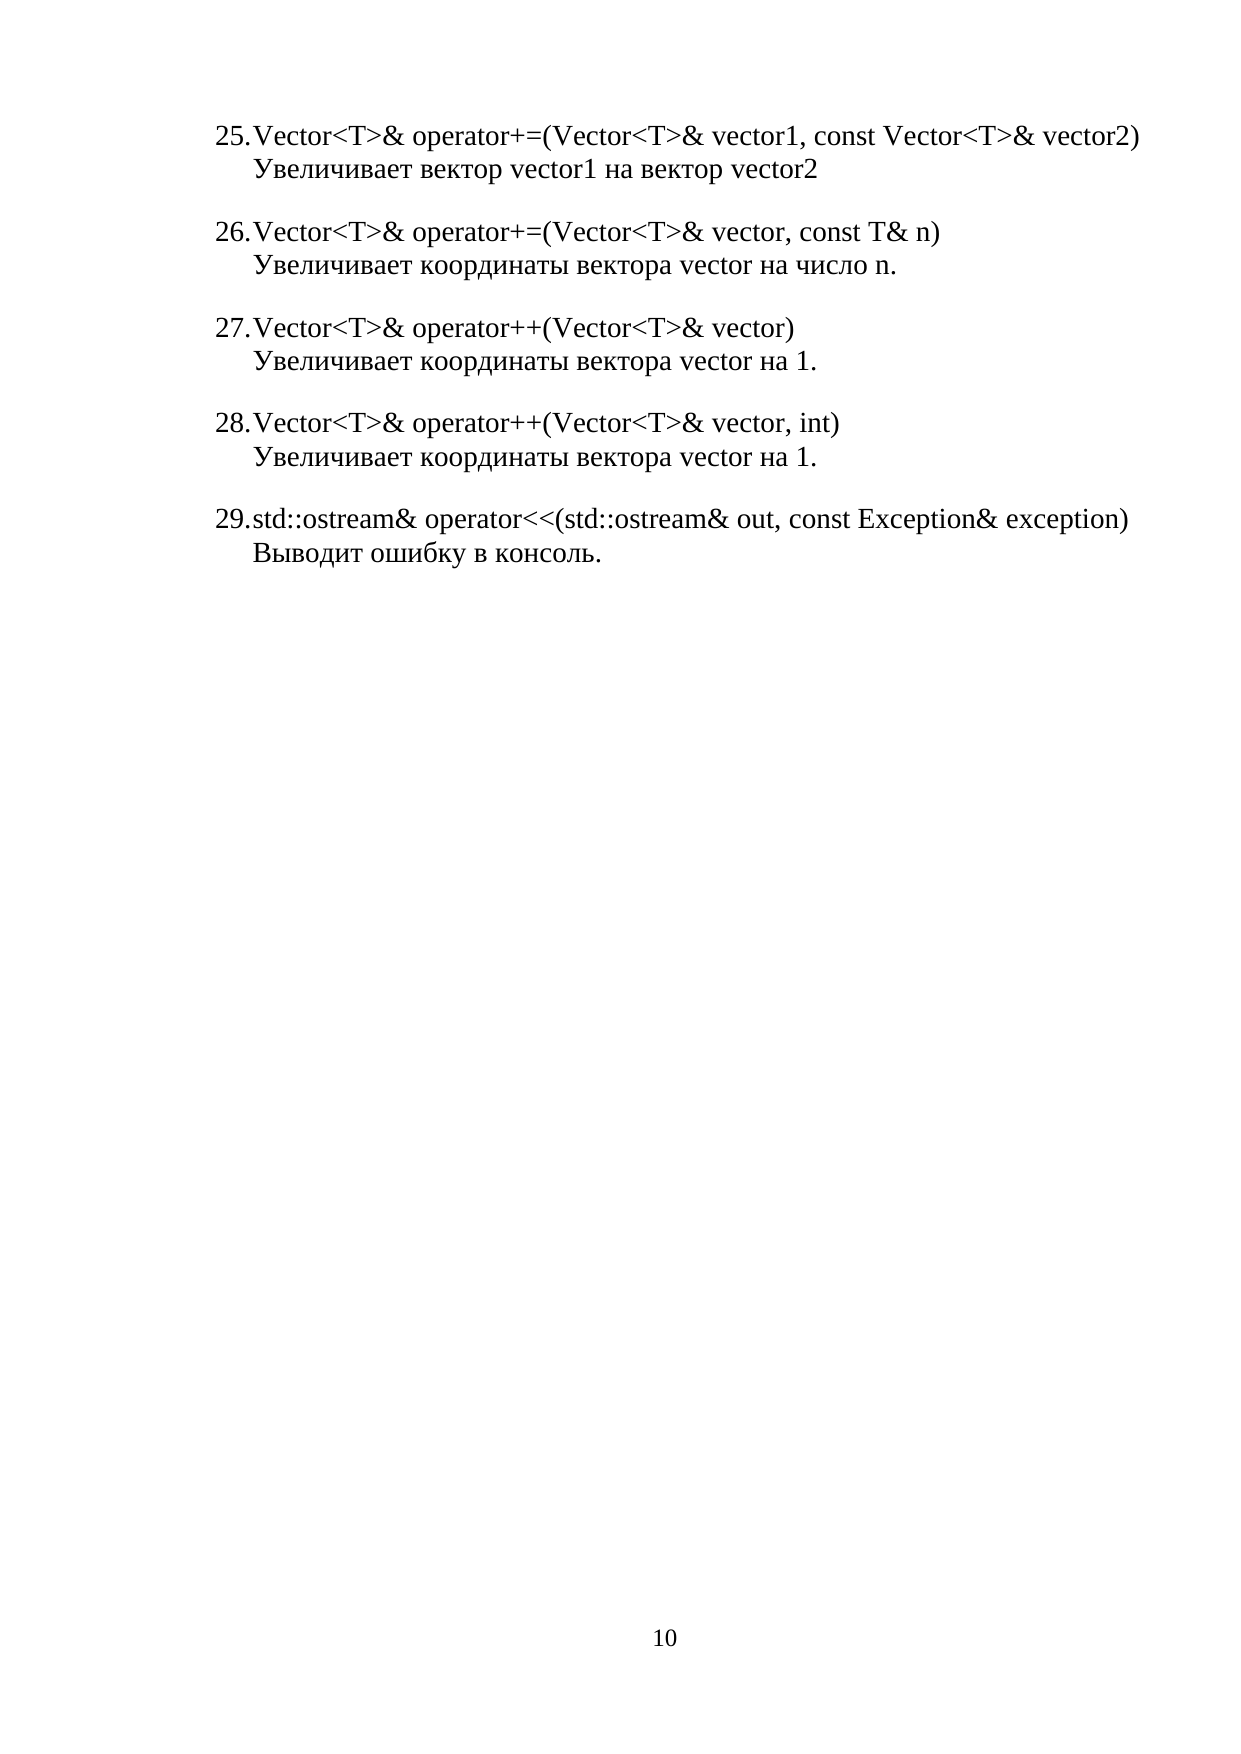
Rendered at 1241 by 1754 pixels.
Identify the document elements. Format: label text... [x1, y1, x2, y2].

list Vector<T>& operator++(Vector<T>& vector) Увеличивает координаты вектора vector на 1. [215, 310, 1152, 406]
list Vector<T>& operator+=(Vector<T>& vector, const T& n) Увеличивает координаты вектора vector на число n. [215, 214, 1152, 310]
list Vector<T>& operator++(Vector<T>& vector, int) Увеличивает координаты вектора vector на 1. [215, 406, 1152, 501]
list Vector<T>& operator+=(Vector<T>& vector1, const Vector<T>& vector2) Увеличивает вектор vector1 на вектор vector2 [215, 118, 1152, 214]
list std::ostream& operator<<(std::ostream& out, const Exception& exception) Выводит ошибку в консоль. [215, 501, 1152, 568]
